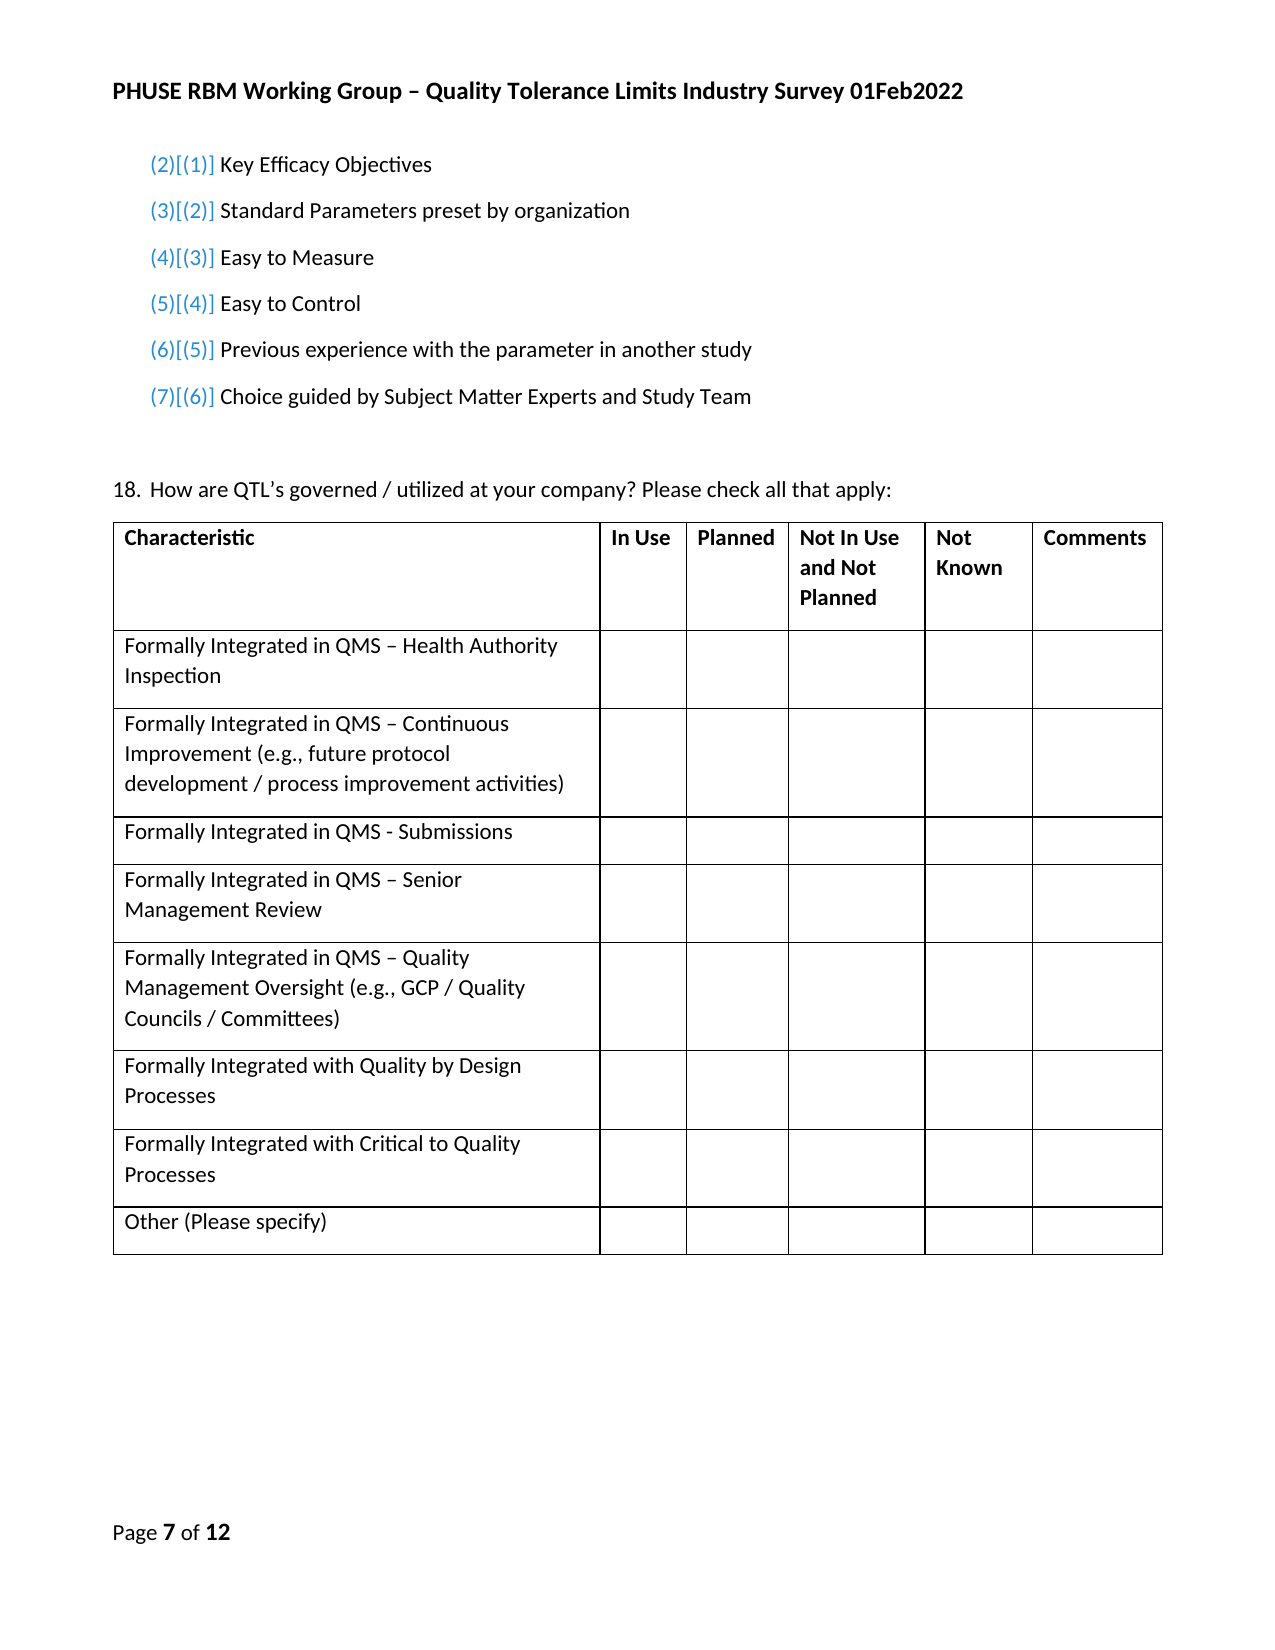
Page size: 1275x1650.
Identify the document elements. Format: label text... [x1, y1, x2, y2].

table_cell [1033, 865, 1162, 942]
table_cell [789, 1130, 924, 1206]
table_header Not In Use and Not Planned [789, 523, 924, 630]
table_cell [601, 1208, 686, 1254]
list Easy to Control [150, 289, 1162, 317]
table_cell [601, 1051, 686, 1128]
table_cell Formally Integrated in QMS – Senior Management Review [114, 865, 599, 942]
table_cell [926, 631, 1032, 708]
table_cell Formally Integrated in QMS – Health Authority Inspection [114, 631, 599, 708]
table_cell [1033, 631, 1162, 708]
table_cell Formally Integrated in QMS – Quality Management Oversight (e.g., GCP / Quality Councils / Committees) [114, 943, 599, 1050]
list Key Efficacy Objectives [150, 150, 1162, 178]
table_cell [789, 709, 924, 816]
table_cell [1033, 709, 1162, 816]
table_cell [926, 865, 1032, 942]
list Choice guided by Subject Matter Experts and Study Team [150, 382, 1162, 410]
table_cell [687, 631, 788, 708]
table_cell [601, 631, 686, 708]
table_cell [687, 1130, 788, 1206]
table_header In Use [601, 523, 686, 630]
table_cell [926, 1130, 1032, 1206]
table_cell Formally Integrated with Quality by Design Processes [114, 1051, 599, 1128]
table_cell [1033, 818, 1162, 864]
table_header Comments [1033, 523, 1162, 630]
list Previous experience with the parameter in another study [150, 335, 1162, 363]
table_cell [687, 865, 788, 942]
table_cell Formally Integrated with Critical to Quality Processes [114, 1130, 599, 1206]
table_cell [601, 709, 686, 816]
table_cell [926, 818, 1032, 864]
table_cell Formally Integrated in QMS – Continuous Improvement (e.g., future protocol development / process improvement activities) [114, 709, 599, 816]
list Easy to Measure [150, 243, 1162, 271]
table_cell [926, 1208, 1032, 1254]
table_cell [926, 1051, 1032, 1128]
table_cell [687, 1051, 788, 1128]
table_header Planned [687, 523, 788, 630]
table_cell Formally Integrated in QMS - Submissions [114, 818, 599, 864]
table_cell [1033, 1051, 1162, 1128]
table_cell [687, 818, 788, 864]
table_cell [1033, 1130, 1162, 1206]
table_cell [687, 943, 788, 1050]
table_cell [687, 709, 788, 816]
table_cell [789, 818, 924, 864]
table_cell [601, 865, 686, 942]
table_cell [926, 709, 1032, 816]
table_cell [789, 1208, 924, 1254]
table_cell [601, 1130, 686, 1206]
table_cell [789, 1051, 924, 1128]
table_header Characteristic [114, 523, 599, 630]
table_cell [1033, 943, 1162, 1050]
table_cell [1033, 1208, 1162, 1254]
table_cell [926, 943, 1032, 1050]
list How are QTL’s governed / utilized at your company? Please check all that apply: [112, 475, 1162, 503]
table_cell Other (Please specify) [114, 1208, 599, 1254]
table_cell [789, 865, 924, 942]
table_cell [687, 1208, 788, 1254]
table_header Not Known [926, 523, 1032, 630]
list Standard Parameters preset by organization [150, 196, 1162, 224]
table_cell [601, 943, 686, 1050]
table_cell [601, 818, 686, 864]
table_cell [789, 631, 924, 708]
table_cell [789, 943, 924, 1050]
